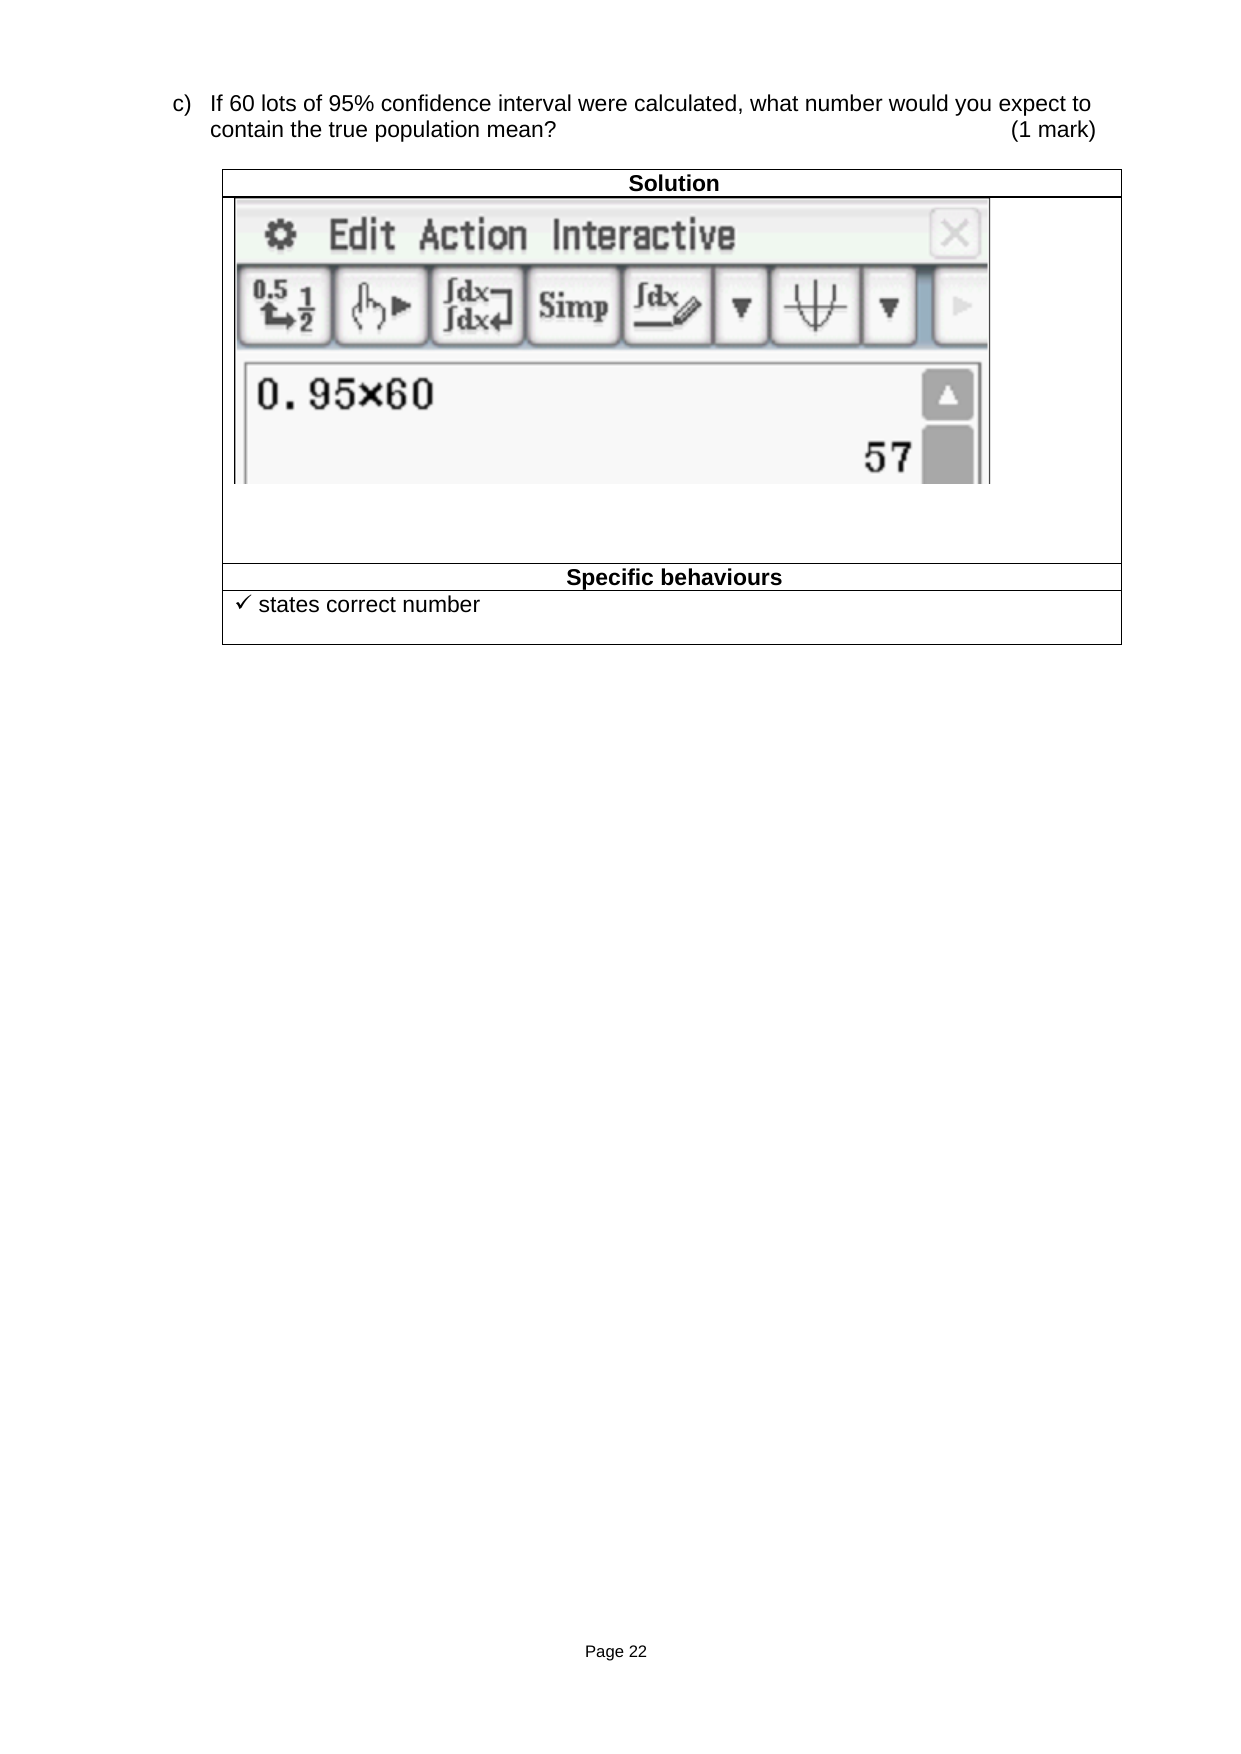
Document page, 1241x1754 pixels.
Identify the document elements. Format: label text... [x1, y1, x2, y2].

picture [234, 197, 991, 484]
table_header Solution [223, 170, 1121, 196]
table_cell Specific behaviours [223, 564, 1121, 590]
table_cell states correct number [223, 591, 1121, 644]
list If 60 lots of 95% confidence interval were calculated, what number would you expect to contain the true population mean? (1 mark) [172, 90, 1105, 143]
table_cell [223, 198, 1121, 563]
